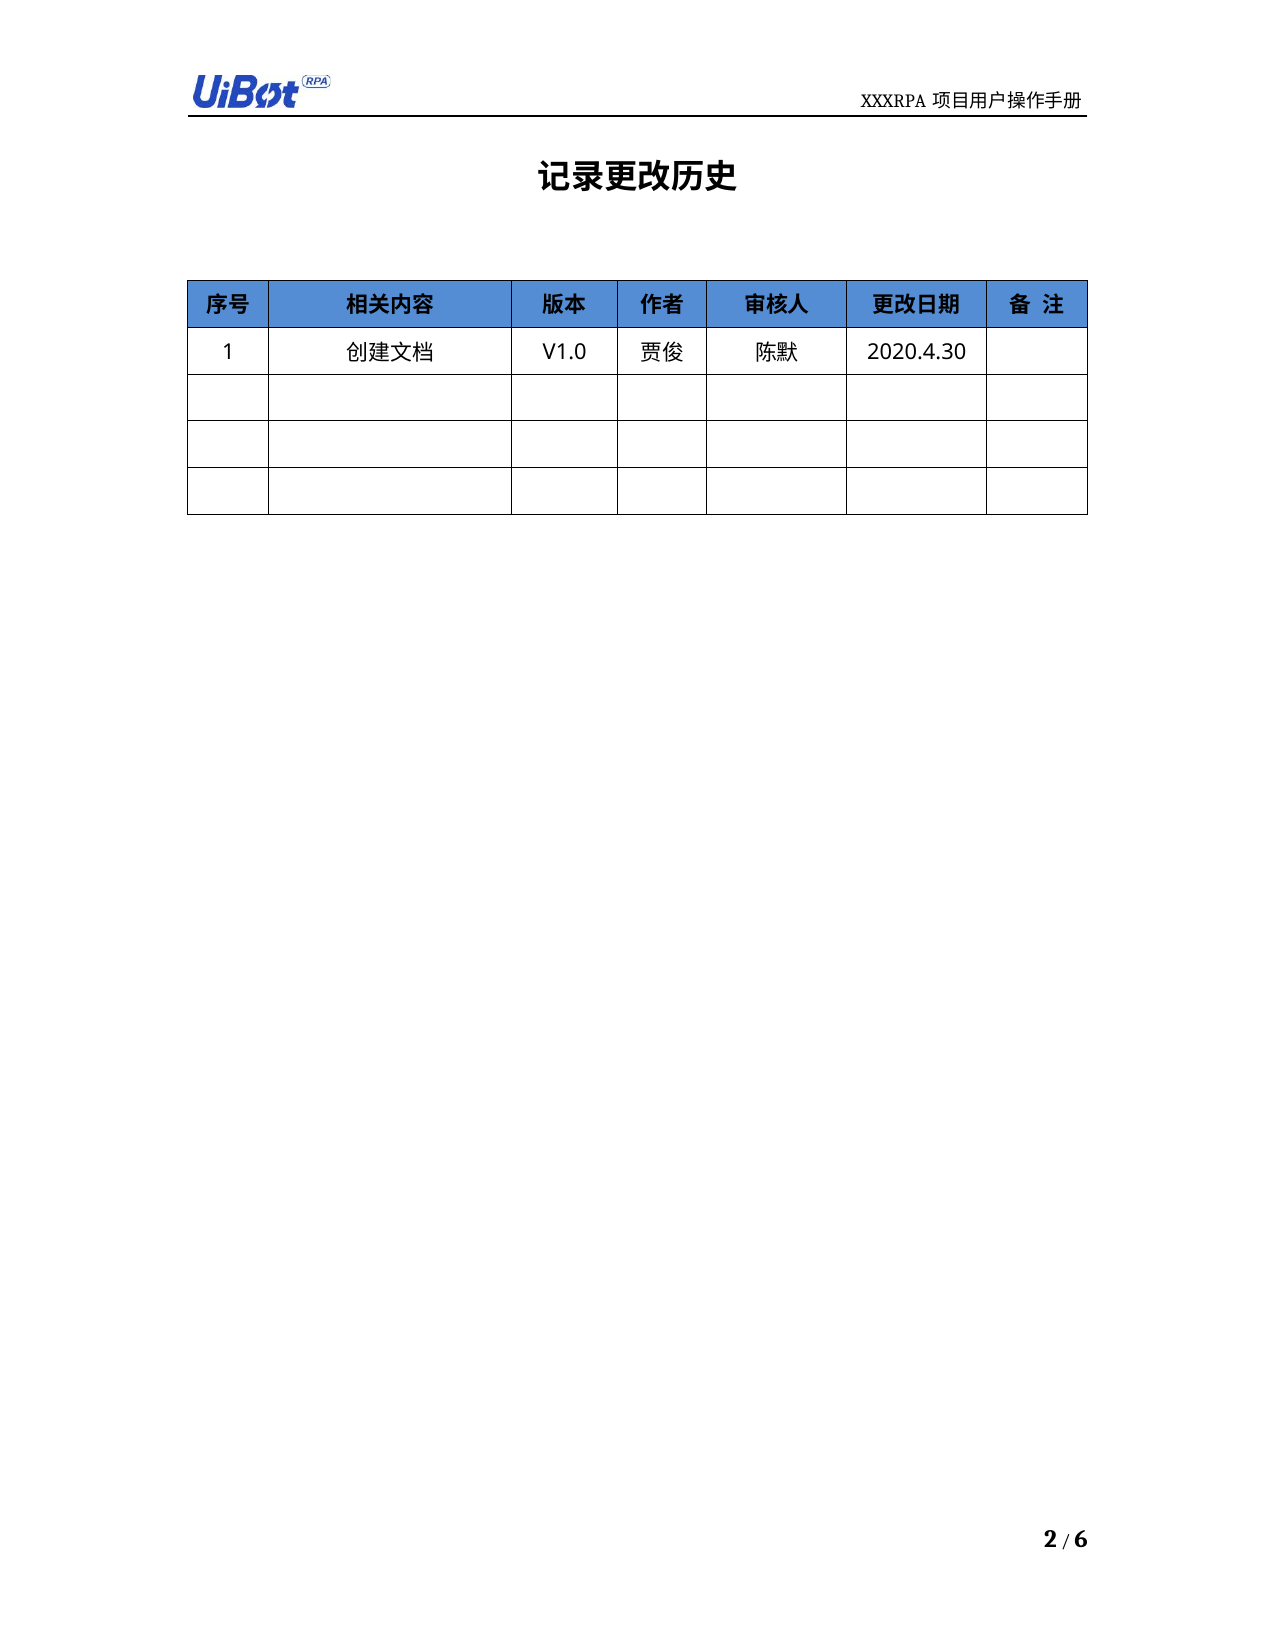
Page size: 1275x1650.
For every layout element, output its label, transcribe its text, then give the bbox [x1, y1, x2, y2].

table_cell [707, 421, 846, 467]
table_cell 2020.4.30 [847, 328, 986, 373]
table_cell V1.0 [512, 328, 617, 373]
table_cell [847, 468, 986, 514]
table_cell 陈默 [707, 328, 846, 373]
table_cell 1 [188, 328, 268, 373]
table_cell [188, 375, 268, 420]
table_header 审核人 [707, 281, 846, 327]
table_cell [618, 468, 706, 514]
table_cell [269, 421, 511, 467]
table_cell 贾俊 [618, 328, 706, 373]
table_cell [987, 468, 1087, 514]
table_cell [618, 421, 706, 467]
table_cell [847, 375, 986, 420]
table_cell [847, 421, 986, 467]
table_header 更改日期 [847, 281, 986, 327]
table_cell [618, 375, 706, 420]
table_cell [707, 468, 846, 514]
table_cell [707, 375, 846, 420]
table_header 作者 [618, 281, 706, 327]
table_header 备 注 [987, 281, 1087, 327]
table_header 序号 [188, 281, 268, 327]
table_cell [188, 421, 268, 467]
table_cell [269, 468, 511, 514]
picture [193, 75, 331, 108]
table_cell [512, 375, 617, 420]
table_cell [987, 375, 1087, 420]
table_cell [512, 421, 617, 467]
table_header 相关内容 [269, 281, 511, 327]
table_cell [269, 375, 511, 420]
table_cell [188, 468, 268, 514]
table_cell [987, 328, 1087, 373]
table_cell [987, 421, 1087, 467]
table_cell [512, 468, 617, 514]
table_cell 创建文档 [269, 328, 511, 373]
table_header 版本 [512, 281, 617, 327]
text 记录更改历史 [187, 150, 1087, 198]
